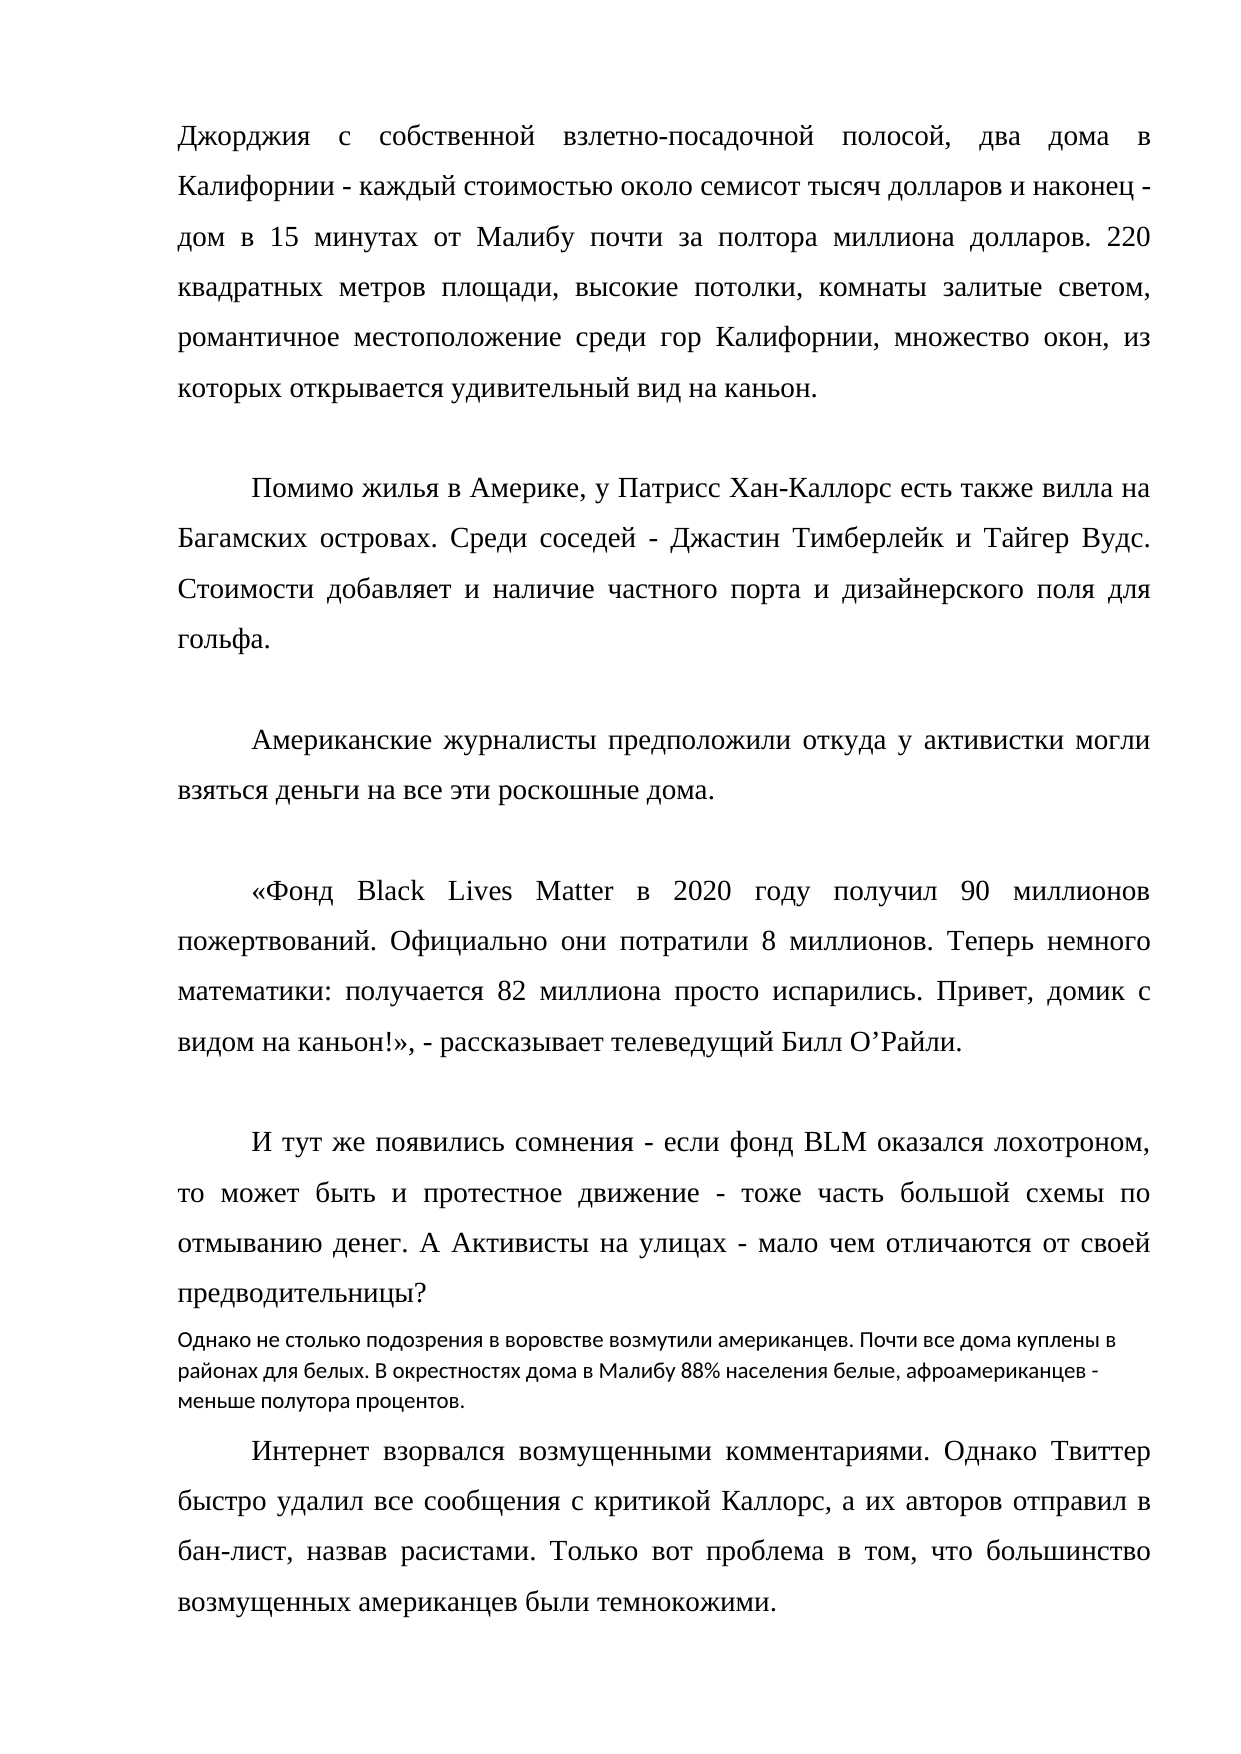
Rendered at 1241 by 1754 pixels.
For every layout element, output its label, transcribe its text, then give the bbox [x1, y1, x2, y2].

text Интернет взорвался возмущенными комментариями. Однако Твиттер быстро удалил все сообщения с критикой Каллорс, а их авторов отправил в бан-лист, назвав расистами. Только вот проблема в том, что большинство возмущенных американцев были темнокожими. [177, 1433, 1152, 1617]
text И тут же появились сомнения - если фонд BLM оказался лохотроном, то может быть и протестное движение - тоже часть большой схемы по отмыванию денег. А Активисты на улицах - мало чем отличаются от своей предводительницы? [177, 1124, 1152, 1309]
text «Фонд Black Lives Matter в 2020 году получил 90 миллионов пожертвований. Официально они потратили 8 миллионов. Теперь немного математики: получается 82 миллиона просто испарились. Привет, домик с видом на каньон!», - рассказывает телеведущий Билл О’Райли. [177, 873, 1152, 1057]
text Американские журналисты предположили откуда у активистки могли взяться деньги на все эти роскошные дома. [177, 722, 1152, 806]
text Помимо жилья в Америке, у Патрисс Хан-Каллорс есть также вилла на Багамских островах. Среди соседей - Джастин Тимберлейк и Тайгер Вудс. Стоимости добавляет и наличие частного порта и дизайнерского поля для гольфа. [177, 470, 1152, 655]
text Однако не столько подозрения в воровстве возмутили американцев. Почти все дома куплены в районах для белых. В окрестностях дома в Малибу 88% населения белые, афроамериканцев - меньше полутора процентов. [177, 1326, 1152, 1414]
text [177, 118, 1152, 403]
